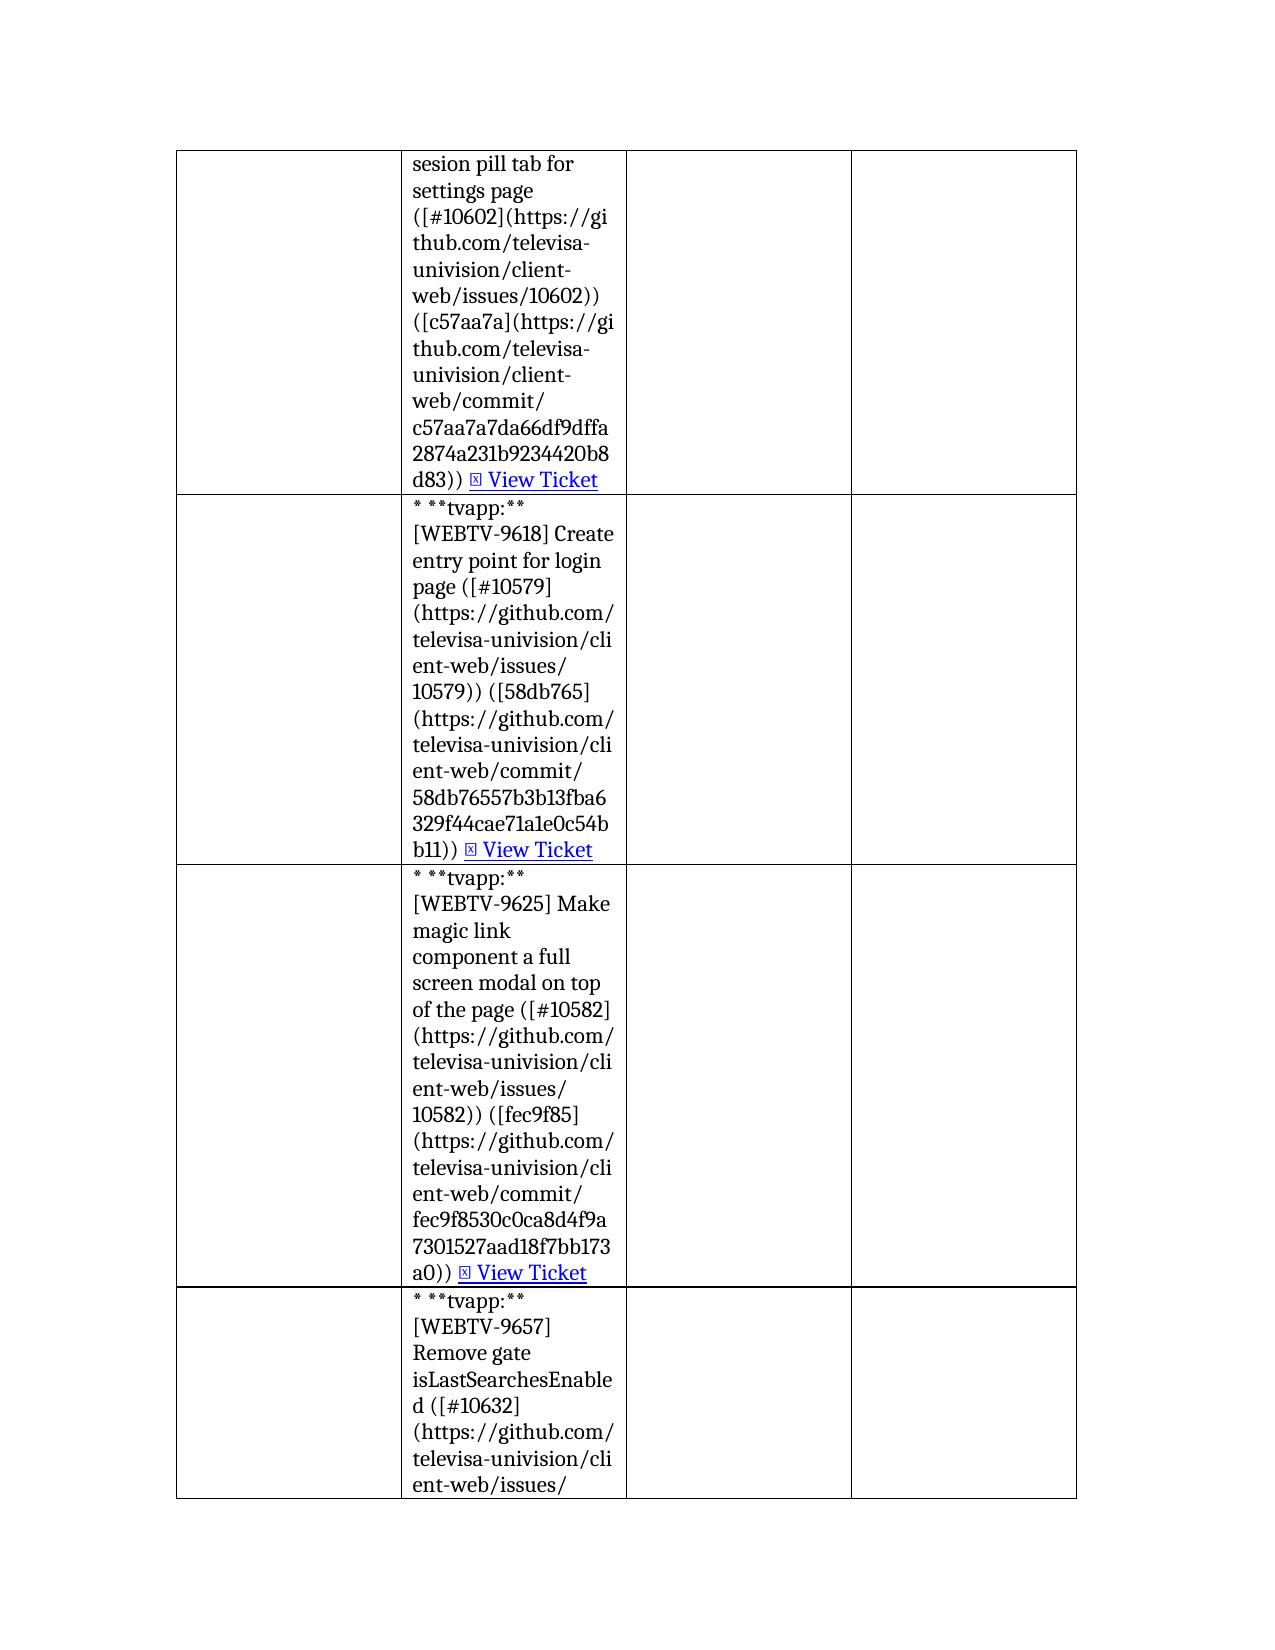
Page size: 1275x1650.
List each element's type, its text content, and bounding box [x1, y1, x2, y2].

table_cell [627, 865, 851, 1286]
table_cell * **tvapp:** [WEBTV-9618] Create entry point for login page ([#10579](https://github.com/televisa-univision/client-web/issues/10579)) ([58db765](https://github.com/televisa-univision/client-web/commit/58db76557b3b13fba6329f44cae71a1e0c54bb11)) 🔗 View Ticket [402, 495, 626, 864]
table_cell [177, 495, 401, 864]
table_cell [852, 1288, 1076, 1498]
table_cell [402, 1288, 626, 1498]
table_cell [402, 151, 626, 494]
table_cell [627, 495, 851, 864]
table_cell [627, 1288, 851, 1498]
table_cell [627, 151, 851, 494]
table_cell [852, 865, 1076, 1286]
table_cell * **tvapp:** [WEBTV-9625] Make magic link component a full screen modal on top of the page ([#10582](https://github.com/televisa-univision/client-web/issues/10582)) ([fec9f85](https://github.com/televisa-univision/client-web/commit/fec9f8530c0ca8d4f9a7301527aad18f7bb173a0)) 🔗 View Ticket [402, 865, 626, 1286]
table_cell [177, 151, 401, 494]
table_cell [852, 151, 1076, 494]
table_cell [177, 865, 401, 1286]
table_cell [852, 495, 1076, 864]
table_cell [177, 1288, 401, 1498]
